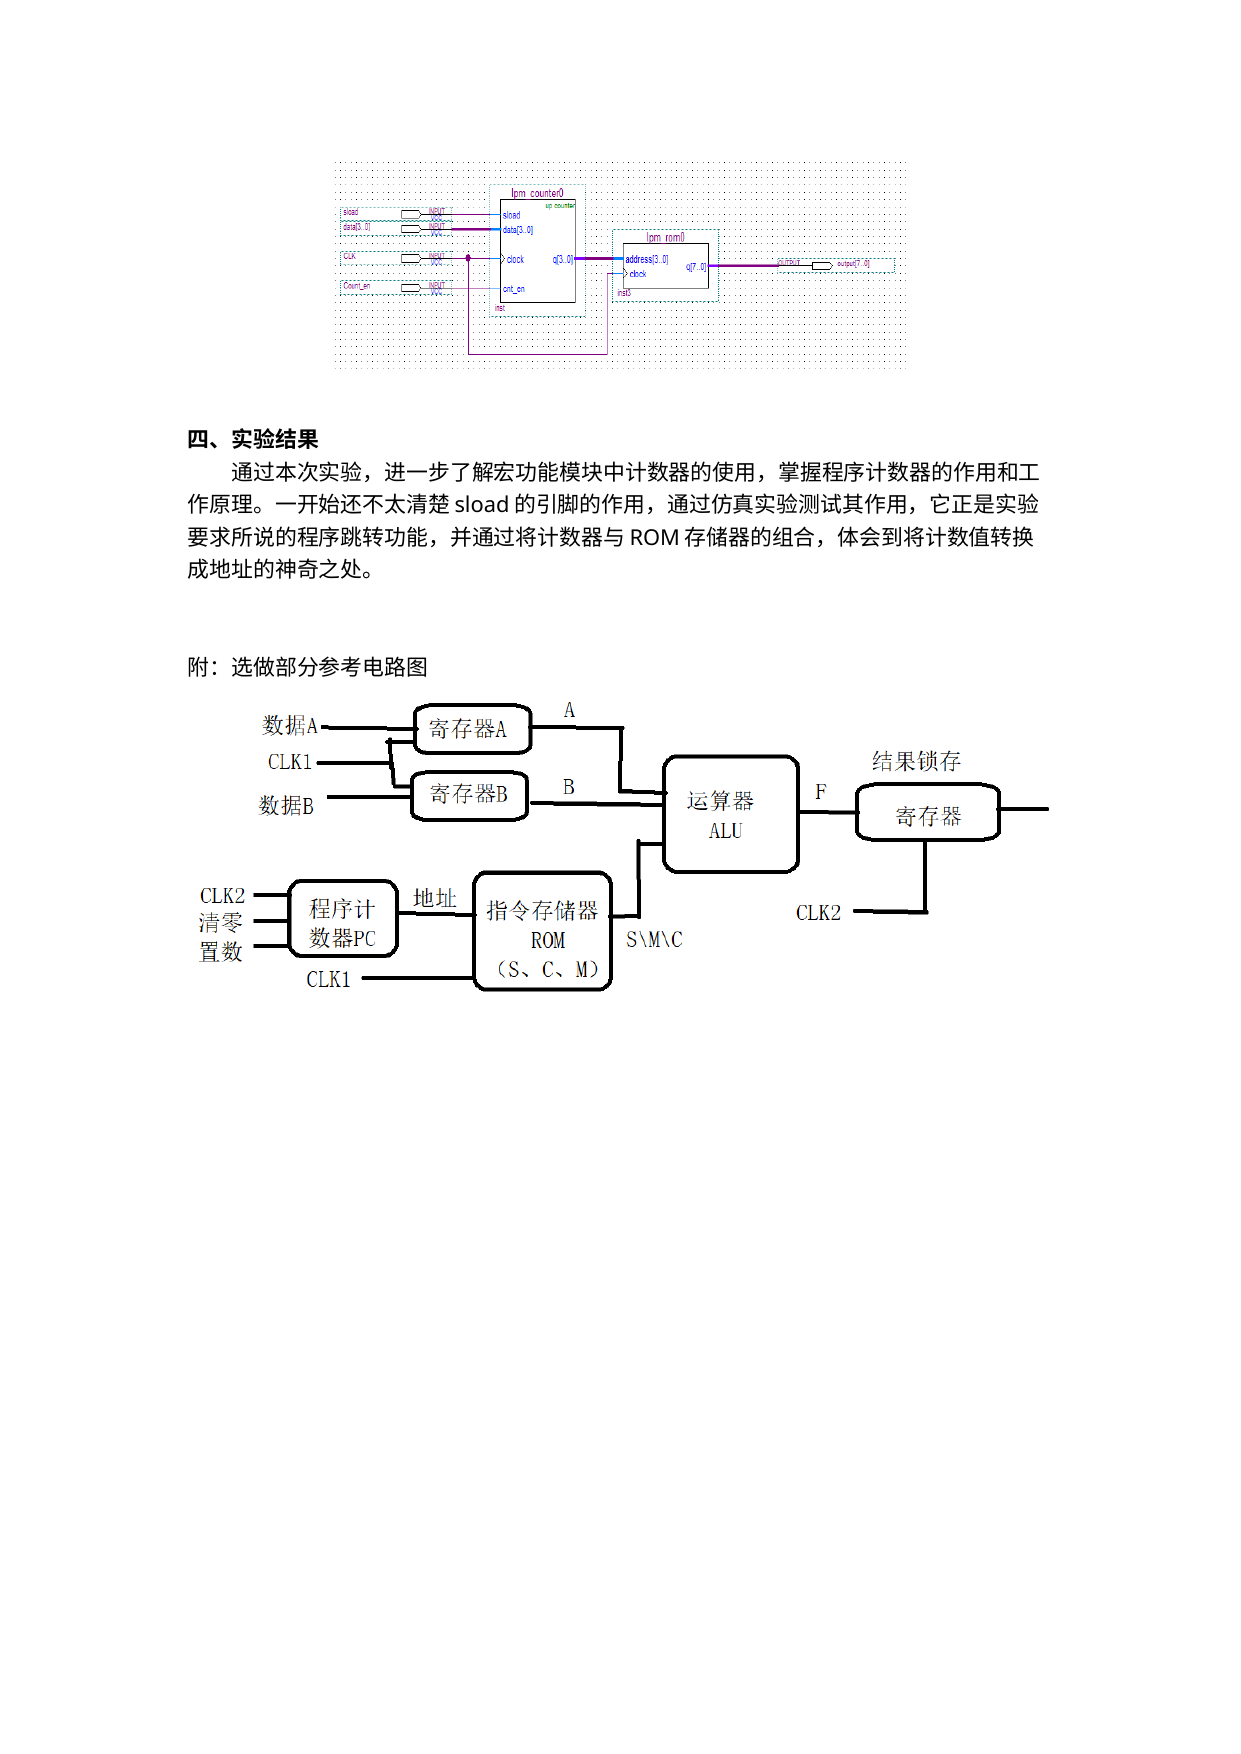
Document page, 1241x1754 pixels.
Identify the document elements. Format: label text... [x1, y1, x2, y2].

text 附：选做部分参考电路图 [187, 649, 1053, 682]
text 四、实验结果 [187, 422, 1053, 454]
text 通过本次实验，进一步了解宏功能模块中计数器的使用，掌握程序计数器的作用和工作原理。一开始还不太清楚sload的引脚的作用，通过仿真实验测试其作用，它正是实验要求所说的程序跳转功能，并通过将计数器与ROM存储器的组合，体会到将计数值转换成地址的神奇之处。 [187, 454, 1053, 584]
picture [330, 162, 910, 369]
